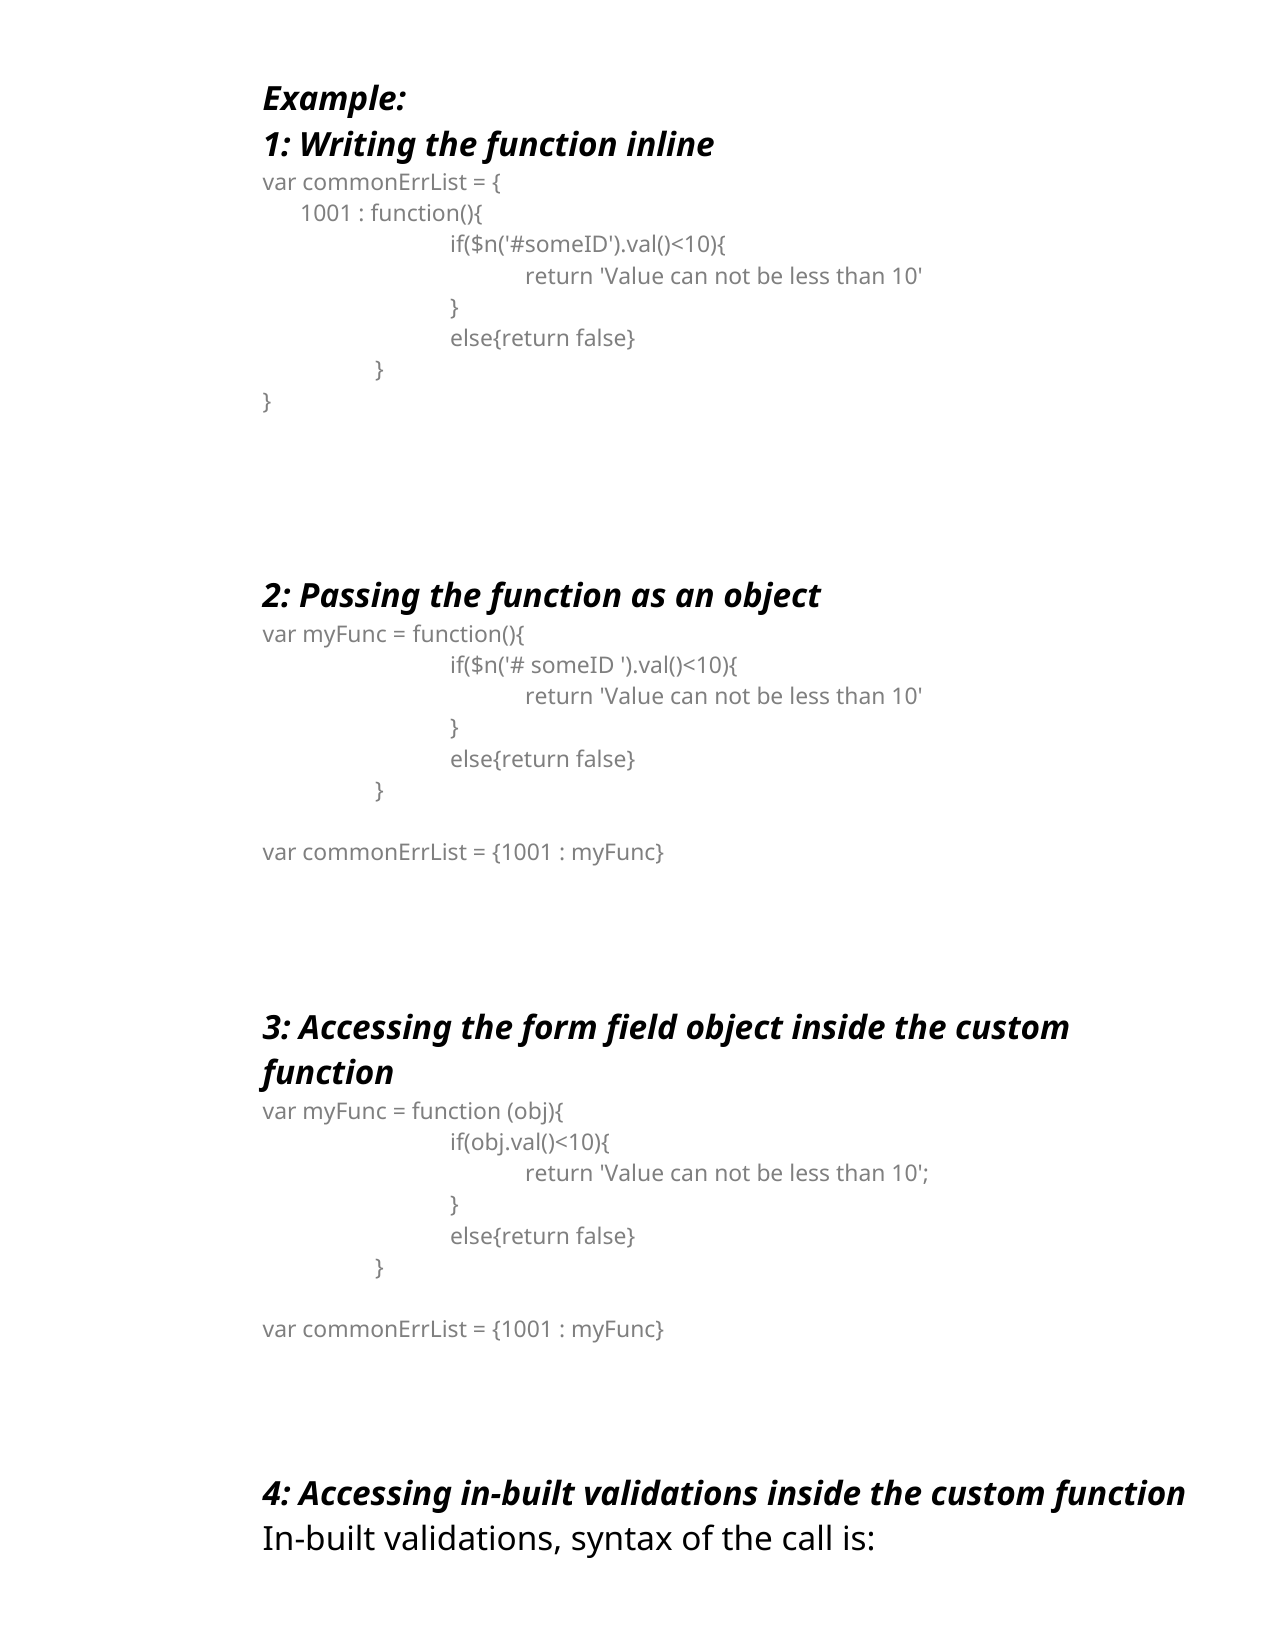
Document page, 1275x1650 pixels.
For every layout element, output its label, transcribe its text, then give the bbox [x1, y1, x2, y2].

list var commonErrList = {1001 : myFunc} [262, 1313, 1200, 1344]
list return 'Value can not be less than 10' [450, 680, 1200, 711]
text } [187, 384, 1200, 416]
list var myFunc = function (obj){ [262, 1094, 1200, 1126]
list if($n('# someID ').val()<10){ [375, 649, 1200, 680]
text else{return false} [450, 322, 1200, 353]
text } [300, 1251, 1200, 1282]
list if($n('#someID').val()<10){ [375, 228, 1200, 259]
text } [300, 353, 1200, 384]
list 3: Accessing the form field object inside the custom function [262, 1004, 1200, 1094]
text } [450, 291, 1200, 322]
list return 'Value can not be less than 10'; [450, 1157, 1200, 1188]
list Example: [262, 75, 1200, 120]
text else{return false} [450, 742, 1200, 774]
list if(obj.val()<10){ [375, 1126, 1200, 1157]
text } [300, 774, 1200, 805]
list var myFunc = function(){ [262, 617, 1200, 649]
text } [375, 1188, 1200, 1219]
list 4: Accessing in-built validations inside the custom function [262, 1469, 1200, 1515]
list 2: Passing the function as an object [262, 572, 1200, 617]
list var commonErrList = {1001 : myFunc} [262, 836, 1200, 867]
list return 'Value can not be less than 10' [450, 259, 1200, 291]
list 1: Writing the function inline [262, 120, 1200, 166]
text else{return false} [375, 1219, 1200, 1251]
list var commonErrList = { [262, 166, 1200, 197]
list In-built validations, syntax of the call is: [262, 1515, 1200, 1560]
text } [450, 711, 1200, 742]
list 1001 : function(){ [262, 197, 1200, 228]
